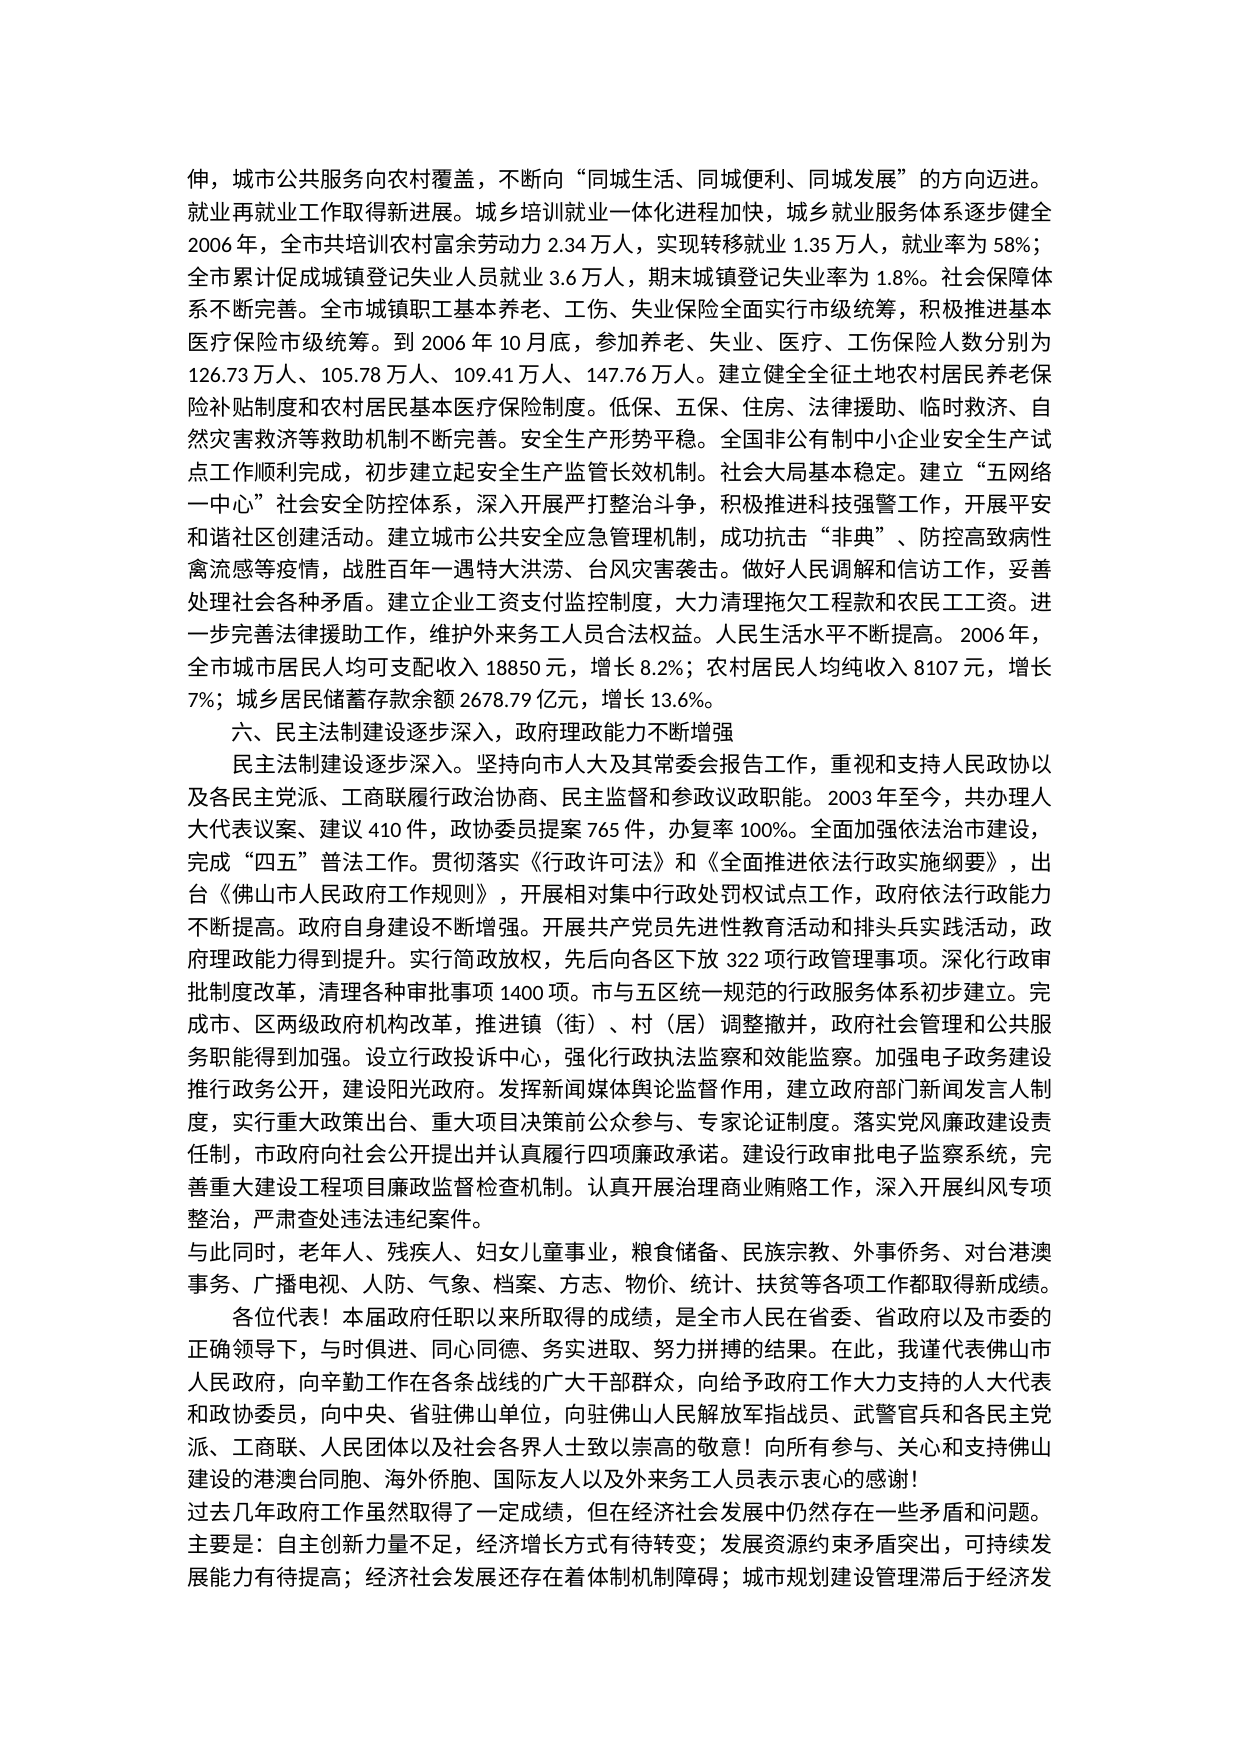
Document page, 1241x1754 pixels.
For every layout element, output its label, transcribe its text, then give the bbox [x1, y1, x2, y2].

text 各位代表！本届政府任职以来所取得的成绩，是全市人民在省委、省政府以及市委的正确领导下，与时俱进、同心同德、务实进取、努力拼搏的结果。在此，我谨代表佛山市人民政府，向辛勤工作在各条战线的广大干部群众，向给予政府工作大力支持的人大代表和政协委员，向中央、省驻佛山单位，向驻佛山人民解放军指战员、武警官兵和各民主党派、工商联、人民团体以及社会各界人士致以崇高的敬意！向所有参与、关心和支持佛山建设的港澳台同胞、海外侨胞、国际友人以及外来务工人员表示衷心的感谢！ [187, 1299, 1053, 1494]
text 六、民主法制建设逐步深入，政府理政能力不断增强 [187, 714, 1053, 747]
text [187, 162, 1053, 714]
text 民主法制建设逐步深入。坚持向市人大及其常委会报告工作，重视和支持人民政协以及各民主党派、工商联履行政治协商、民主监督和参政议政职能。2003年至今，共办理人大代表议案、建议410件，政协委员提案765件，办复率100%。全面加强依法治市建设，完成“四五”普法工作。贯彻落实《行政许可法》和《全面推进依法行政实施纲要》，出台《佛山市人民政府工作规则》，开展相对集中行政处罚权试点工作，政府依法行政能力不断提高。政府自身建设不断增强。开展共产党员先进性教育活动和排头兵实践活动，政府理政能力得到提升。实行简政放权，先后向各区下放322项行政管理事项。深化行政审批制度改革，清理各种审批事项1400项。市与五区统一规范的行政服务体系初步建立。完成市、区两级政府机构改革，推进镇（街）、村（居）调整撤并，政府社会管理和公共服务职能得到加强。设立行政投诉中心，强化行政执法监察和效能监察。加强电子政务建设，推行政务公开，建设阳光政府。发挥新闻媒体舆论监督作用，建立政府部门新闻发言人制度，实行重大政策出台、重大项目决策前公众参与、专家论证制度。落实党风廉政建设责任制，市政府向社会公开提出并认真履行四项廉政承诺。建设行政审批电子监察系统，完善重大建设工程项目廉政监督检查机制。认真开展治理商业贿赂工作，深入开展纠风专项整治，严肃查处违法违纪案件。 [187, 747, 1053, 1234]
text 与此同时，老年人、残疾人、妇女儿童事业，粮食储备、民族宗教、外事侨务、对台港澳事务、广播电视、人防、气象、档案、方志、物价、统计、扶贫等各项工作都取得新成绩。 [187, 1234, 1053, 1299]
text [187, 1494, 1053, 1592]
